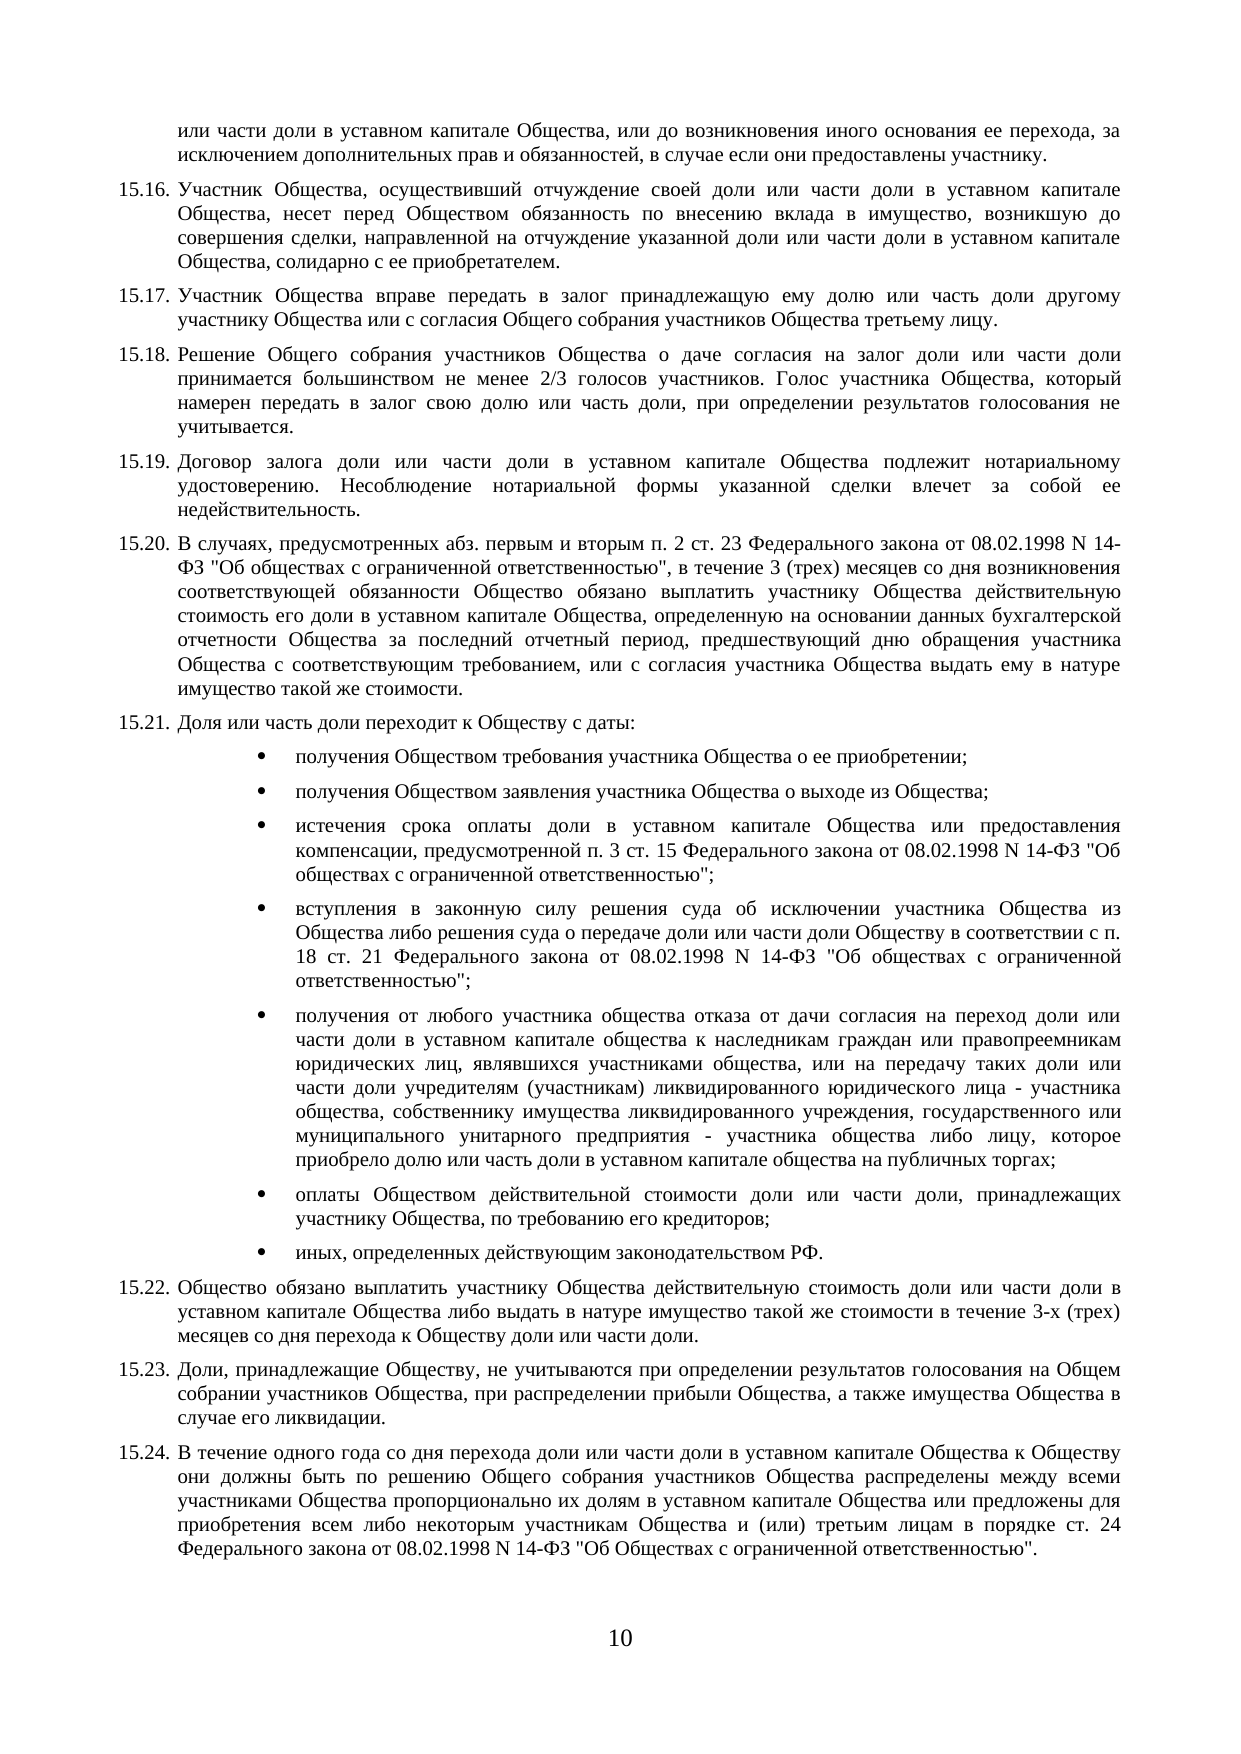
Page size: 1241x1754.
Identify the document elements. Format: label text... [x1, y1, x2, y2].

list В течение одного года со дня перехода доли или части доли в уставном капитале Общества к Обществу они должны быть по решению Общего собрания участников Общества распределены между всеми участниками Общества пропорционально их долям в уставном капитале Общества или предложены для приобретения всем либо некоторым участникам Общества и (или) третьим лицам в порядке ст. 24 Федерального закона от 08.02.1998 N 14-ФЗ "Об Обществах с ограниченной ответственностью". [118, 1440, 1122, 1560]
list Участник Общества вправе передать в залог принадлежащую ему долю или часть доли другому участнику Общества или с согласия Общего собрания участников Общества третьему лицу. [118, 283, 1122, 331]
list иных, определенных действующим законодательством РФ. [258, 1240, 1122, 1264]
list Решение Общего собрания участников Общества о даче согласия на залог доли или части доли принимается большинством не менее 2/3 голосов участников. Голос участника Общества, который намерен передать в залог свою долю или часть доли, при определении результатов голосования не учитывается. [118, 342, 1122, 438]
list Участник Общества, осуществивший отчуждение своей доли или части доли в уставном капитале Общества, несет перед Обществом обязанность по внесению вклада в имущество, возникшую до совершения сделки, направленной на отчуждение указанной доли или части доли в уставном капитале Общества, солидарно с ее приобретателем. [118, 177, 1122, 273]
list Общество обязано выплатить участнику Общества действительную стоимость доли или части доли в уставном капитале Общества либо выдать в натуре имущество такой же стоимости в течение 3-х (трех) месяцев со дня перехода к Обществу доли или части доли. [118, 1274, 1122, 1347]
list получения Обществом заявления участника Общества о выходе из Общества; [258, 779, 1122, 803]
list получения Обществом требования участника Общества о ее приобретении; [258, 744, 1122, 768]
list В случаях, предусмотренных абз. первым и вторым п. 2 ст. 23 Федерального закона от 08.02.1998 N 14-ФЗ "Об обществах с ограниченной ответственностью", в течение 3 (трех) месяцев со дня возникновения соответствующей обязанности Общество обязано выплатить участнику Общества действительную стоимость его доли в уставном капитале Общества, определенную на основании данных бухгалтерской отчетности Общества за последний отчетный период, предшествующий дню обращения участника Общества с соответствующим требованием, или с согласия участника Общества выдать ему в натуре имущество такой же стоимости. [118, 531, 1122, 699]
list Договор залога доли или части доли в уставном капитале Общества подлежит нотариальному удостоверению. Несоблюдение нотариальной формы указанной сделки влечет за собой ее недействительность. [118, 448, 1122, 521]
list истечения срока оплаты доли в уставном капитале Общества или предоставления компенсации, предусмотренной п. 3 ст. 15 Федерального закона от 08.02.1998 N 14-ФЗ "Об обществах с ограниченной ответственностью"; [258, 813, 1122, 886]
list Доля или часть доли переходит к Обществу с даты: [118, 710, 1122, 734]
list Доли, принадлежащие Обществу, не учитываются при определении результатов голосования на Общем собрании участников Общества, при распределении прибыли Общества, а также имущества Общества в случае его ликвидации. [118, 1357, 1122, 1429]
list получения от любого участника общества отказа от дачи согласия на переход доли или части доли в уставном капитале общества к наследникам граждан или правопреемникам юридических лиц, являвшихся участниками общества, или на передачу таких доли или части доли учредителям (участникам) ликвидированного юридического лица - участника общества, собственнику имущества ликвидированного учреждения, государственного или муниципального унитарного предприятия - участника общества либо лицу, которое приобрело долю или часть доли в уставном капитале общества на публичных торгах; [258, 1003, 1122, 1171]
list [118, 118, 1122, 166]
list вступления в законную силу решения суда об исключении участника Общества из Общества либо решения суда о передаче доли или части доли Обществу в соответствии с п. 18 ст. 21 Федерального закона от 08.02.1998 N 14-ФЗ "Об обществах с ограниченной ответственностью"; [258, 896, 1122, 992]
list оплаты Обществом действительной стоимости доли или части доли, принадлежащих участнику Общества, по требованию его кредиторов; [258, 1182, 1122, 1230]
